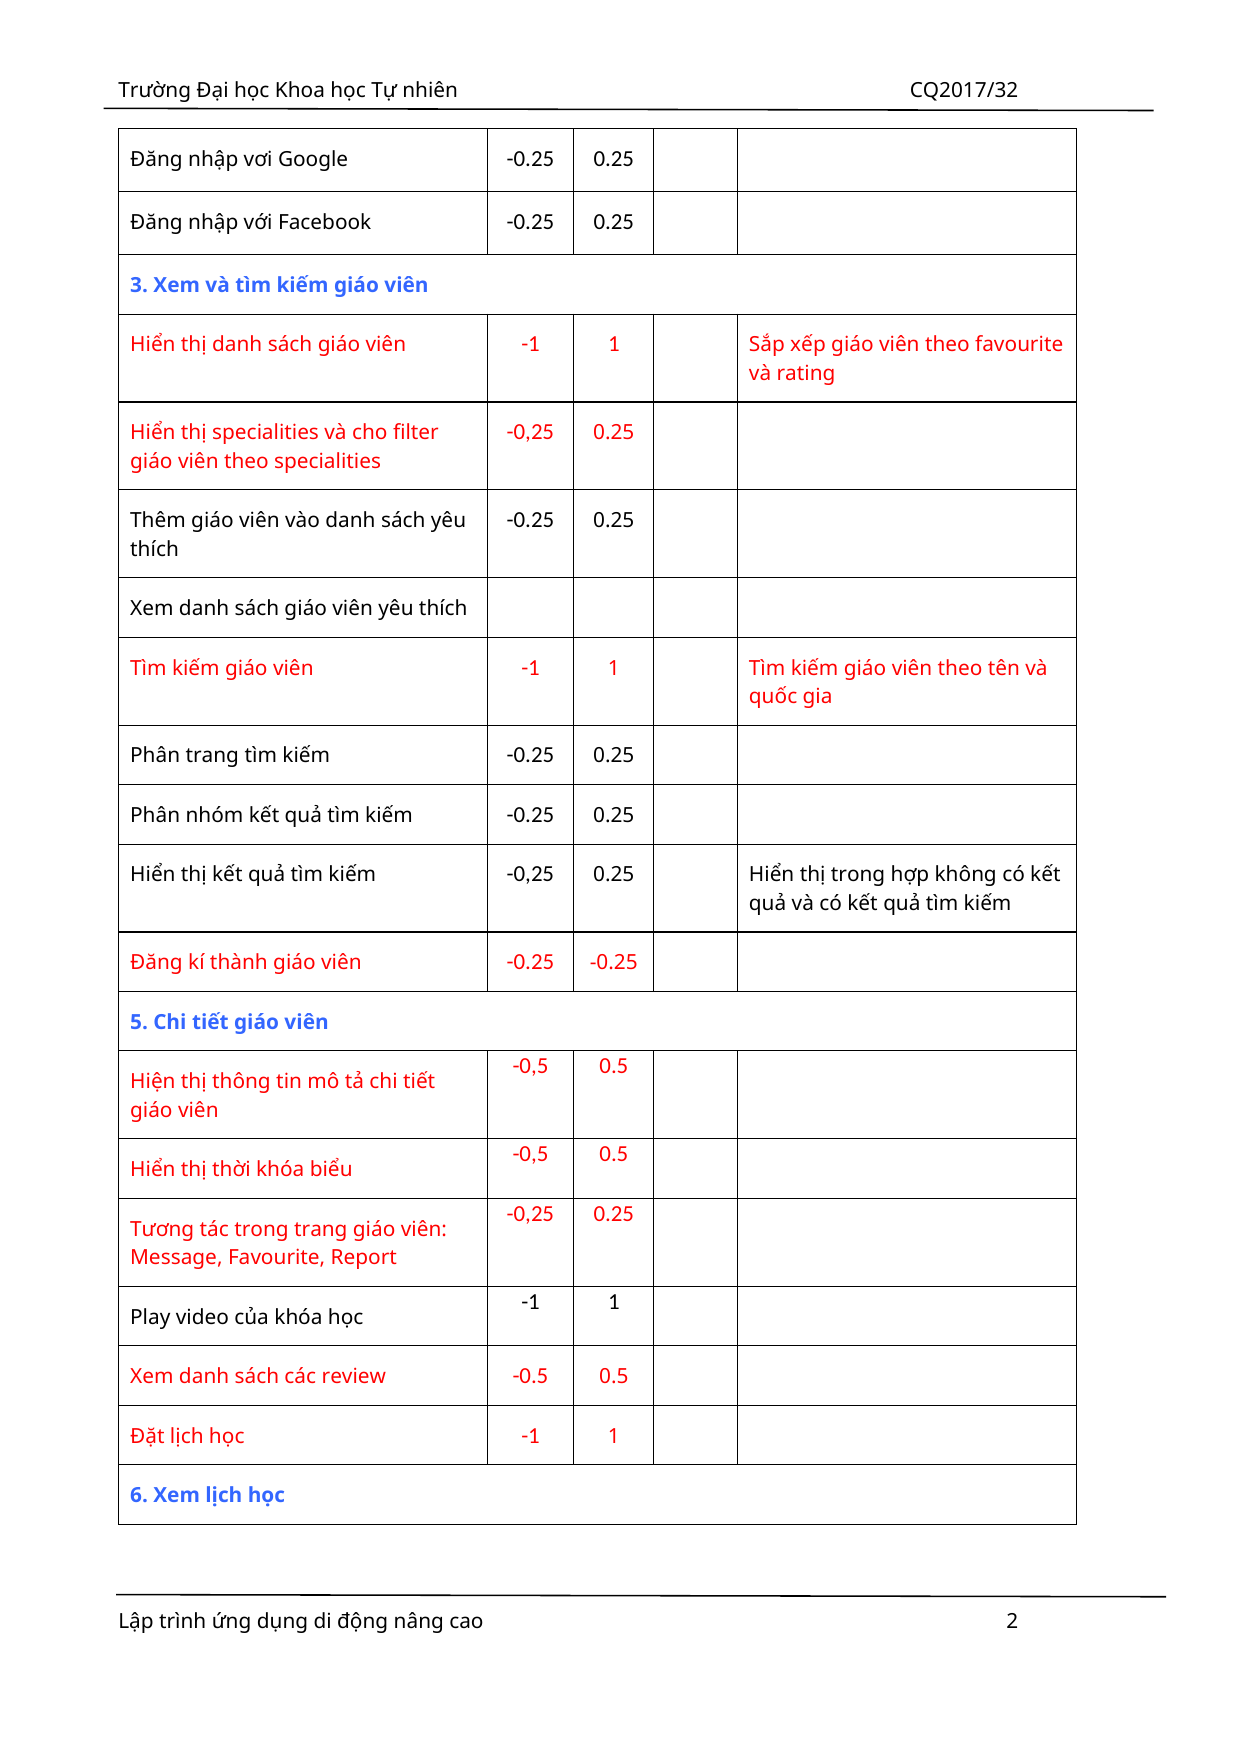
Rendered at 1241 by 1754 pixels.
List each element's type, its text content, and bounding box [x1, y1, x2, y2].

table_cell [738, 933, 1076, 991]
table_cell [738, 726, 1076, 784]
table_cell -0.25 [488, 785, 573, 843]
table_cell [654, 403, 737, 489]
table_cell 0.5 [574, 1051, 653, 1138]
table_cell [738, 578, 1076, 637]
table_cell Đăng nhập vơi Google [119, 129, 487, 191]
table_cell [654, 315, 737, 401]
table_cell 1 [574, 315, 653, 401]
table_cell Phân trang tìm kiếm [119, 726, 487, 784]
table_cell -0.25 [488, 129, 573, 191]
table_cell [738, 1199, 1076, 1286]
table_cell 0.25 [574, 129, 653, 191]
table_cell [654, 845, 737, 931]
table_cell Đăng kí thành giáo viên [119, 933, 487, 991]
table_cell 1 [574, 638, 653, 724]
table_cell [738, 192, 1076, 254]
table_cell -1 [488, 315, 573, 401]
table_cell 0.25 [574, 192, 653, 254]
table_cell [738, 1051, 1076, 1138]
table_cell [654, 1139, 737, 1198]
table_cell [654, 785, 737, 843]
table_cell [654, 1346, 737, 1405]
table_cell 5. Chi tiết giáo viên [119, 992, 1076, 1050]
table_cell [654, 129, 737, 191]
table_cell Play video của khóa học [119, 1287, 487, 1345]
table_cell Tìm kiếm giáo viên [119, 638, 487, 724]
table_cell [654, 726, 737, 784]
table_cell 0.25 [574, 490, 653, 577]
table_cell 1 [574, 1287, 653, 1345]
table_cell [488, 578, 573, 637]
table_cell 0.25 [574, 845, 653, 931]
table_cell Hiển thị thời khóa biểu [119, 1139, 487, 1198]
table_cell Hiện thị thông tin mô tả chi tiết giáo viên [119, 1051, 487, 1138]
table_cell Tìm kiếm giáo viên theo tên và quốc gia [738, 638, 1076, 724]
table_cell [654, 1406, 737, 1464]
table_cell -0.25 [574, 933, 653, 991]
table_cell 0.25 [574, 785, 653, 843]
table_cell 0.5 [574, 1139, 653, 1198]
table_cell -0.25 [488, 192, 573, 254]
table_cell 0.25 [574, 403, 653, 489]
table_cell -0.25 [488, 490, 573, 577]
table_cell [574, 578, 653, 637]
table_cell -0,5 [488, 1139, 573, 1198]
table_cell [654, 578, 737, 637]
table_cell Xem danh sách giáo viên yêu thích [119, 578, 487, 637]
table_cell [654, 1199, 737, 1286]
table_cell Sắp xếp giáo viên theo favourite và rating [738, 315, 1076, 401]
table_cell [738, 785, 1076, 843]
table_cell Thêm giáo viên vào danh sách yêu thích [119, 490, 487, 577]
table_cell Xem danh sách các review [119, 1346, 487, 1405]
table_cell [738, 1287, 1076, 1345]
table_cell -0.25 [488, 726, 573, 784]
table_cell -1 [488, 638, 573, 724]
table_cell 0.5 [574, 1346, 653, 1405]
table_cell [738, 1346, 1076, 1405]
table_cell 0.25 [574, 726, 653, 784]
table_cell Hiển thị danh sách giáo viên [119, 315, 487, 401]
table_cell -1 [488, 1406, 573, 1464]
table_cell 6. Xem lịch học [119, 1465, 1076, 1524]
table_cell -0,25 [488, 1199, 573, 1286]
table_cell [654, 638, 737, 724]
table_cell [654, 1051, 737, 1138]
table_cell Tương tác trong trang giáo viên: Message, Favourite, Report [119, 1199, 487, 1286]
table_cell [654, 490, 737, 577]
table_cell 1 [574, 1406, 653, 1464]
table_cell -0.25 [488, 933, 573, 991]
table_cell -0,25 [488, 403, 573, 489]
table_cell Đặt lịch học [119, 1406, 487, 1464]
table_cell [738, 490, 1076, 577]
table_cell -0.5 [488, 1346, 573, 1405]
table_cell [738, 1139, 1076, 1198]
table_cell -1 [488, 1287, 573, 1345]
table_cell [654, 192, 737, 254]
table_cell [654, 1287, 737, 1345]
table_cell 3. Xem và tìm kiếm giáo viên [119, 255, 1076, 313]
table_cell 0.25 [574, 1199, 653, 1286]
table_cell -0,5 [488, 1051, 573, 1138]
table_cell -0,25 [488, 845, 573, 931]
table_cell [654, 933, 737, 991]
table_cell [738, 129, 1076, 191]
table_cell Hiển thị kết quả tìm kiếm [119, 845, 487, 931]
table_cell Hiển thị specialities và cho filter giáo viên theo specialities [119, 403, 487, 489]
table_cell Phân nhóm kết quả tìm kiếm [119, 785, 487, 843]
table_cell [738, 403, 1076, 489]
table_cell Đăng nhập với Facebook [119, 192, 487, 254]
table_cell Hiển thị trong hợp không có kết quả và có kết quả tìm kiếm [738, 845, 1076, 931]
table_cell [738, 1406, 1076, 1464]
